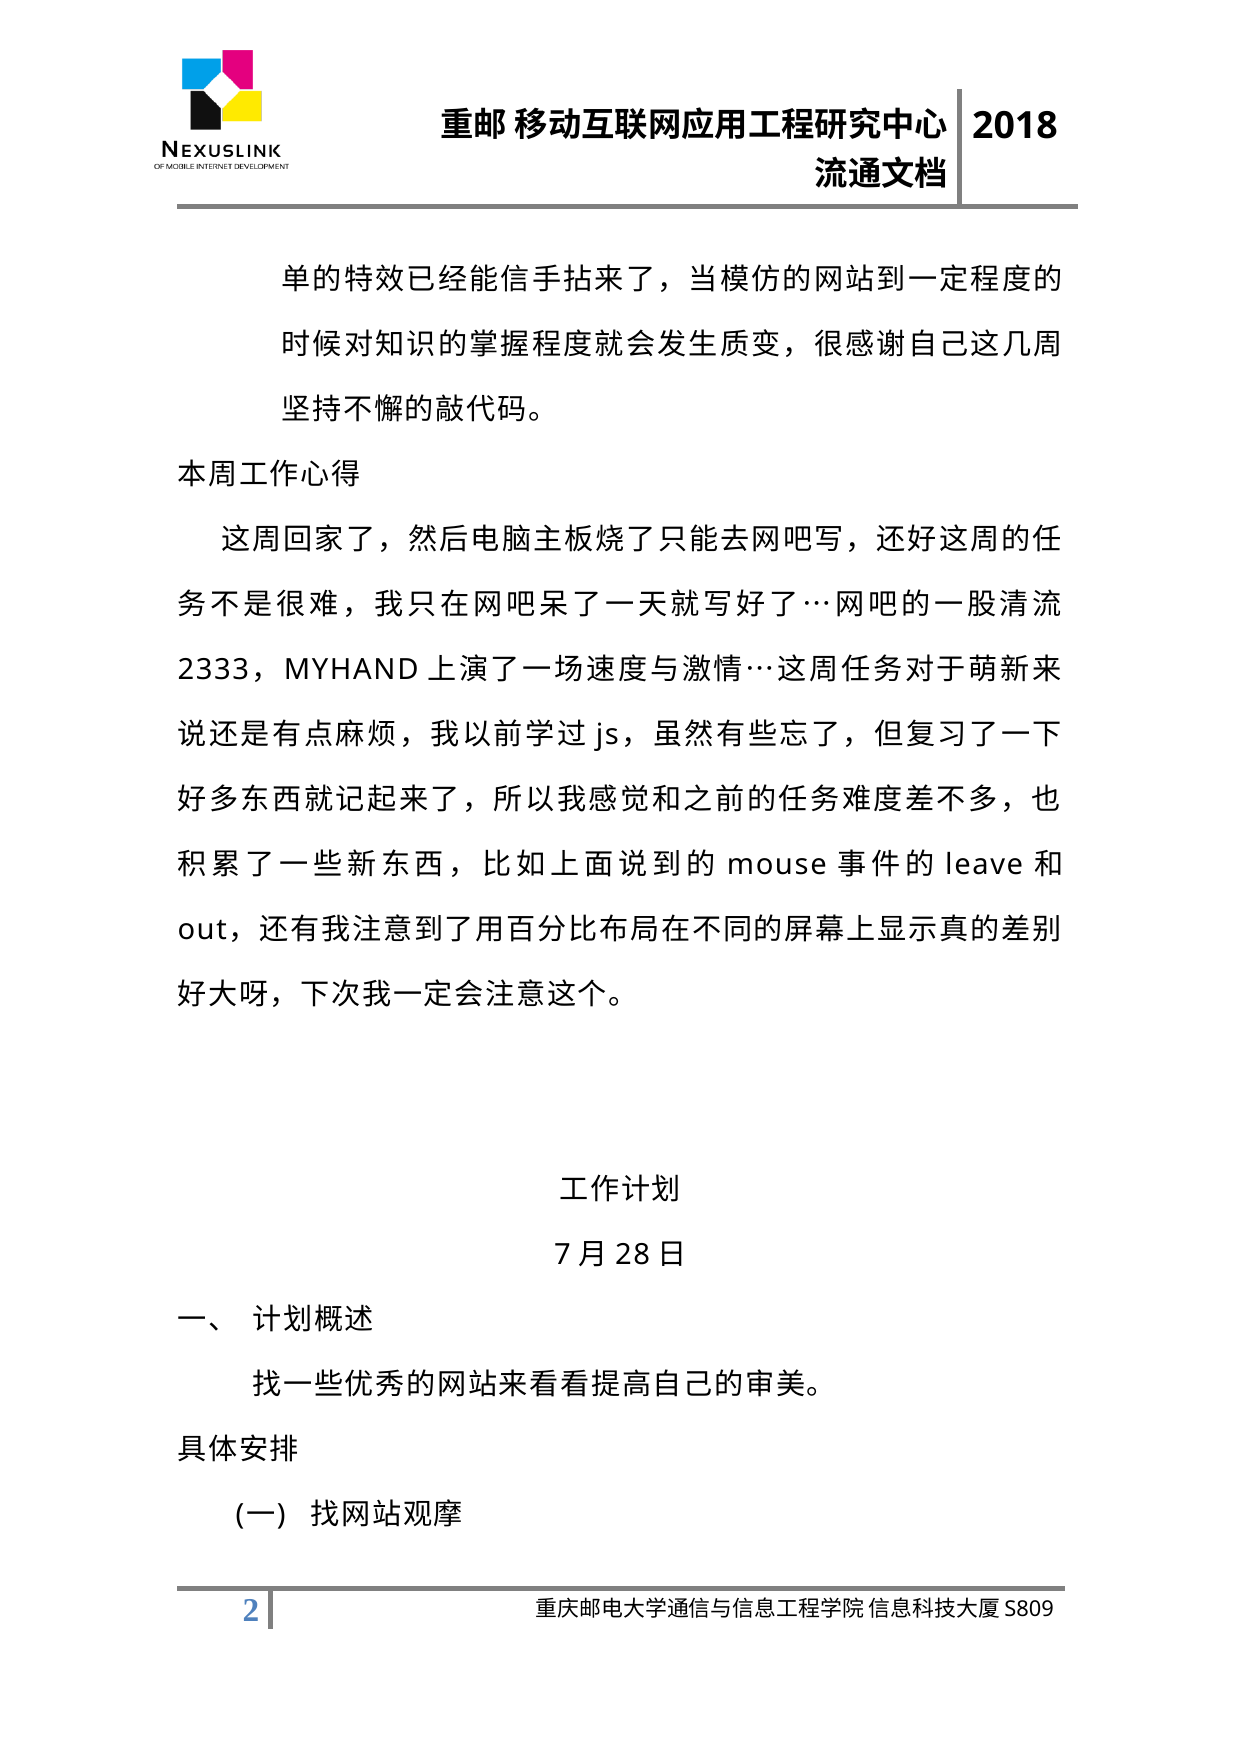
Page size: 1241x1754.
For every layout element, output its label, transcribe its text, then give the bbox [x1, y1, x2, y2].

text 这次任务主要是js比较多，不过之前也写了很多js，所以总体算还好，而且已经写了两三次轮播了，每次都是临时发挥写的，现在对于div的切换，和轮播这种简单的特效已经能信手拈来了，当模仿的网站到一定程度的时候对知识的掌握程度就会发生质变，很感谢自己这几周坚持不懈的敲代码。 [281, 244, 1063, 439]
list 计划概述 [177, 1284, 1063, 1349]
picture [154, 50, 289, 169]
text 7月28日 [177, 1219, 1063, 1284]
text 工作计划 [177, 1154, 1063, 1219]
text 本周工作心得 [177, 439, 1063, 504]
text 找一些优秀的网站来看看提高自己的审美。 [252, 1349, 1063, 1414]
text 具体安排 [177, 1414, 1063, 1479]
text 这周回家了，然后电脑主板烧了只能去网吧写，还好这周的任务不是很难，我只在网吧呆了一天就写好了…网吧的一股清流2333，MYHAND上演了一场速度与激情…这周任务对于萌新来说还是有点麻烦，我以前学过js，虽然有些忘了，但复习了一下好多东西就记起来了，所以我感觉和之前的任务难度差不多，也积累了一些新东西，比如上面说到的mouse事件的leave和out，还有我注意到了用百分比布局在不同的屏幕上显示真的差别好大呀，下次我一定会注意这个。 [177, 504, 1063, 1024]
list 找网站观摩 [235, 1479, 1063, 1544]
